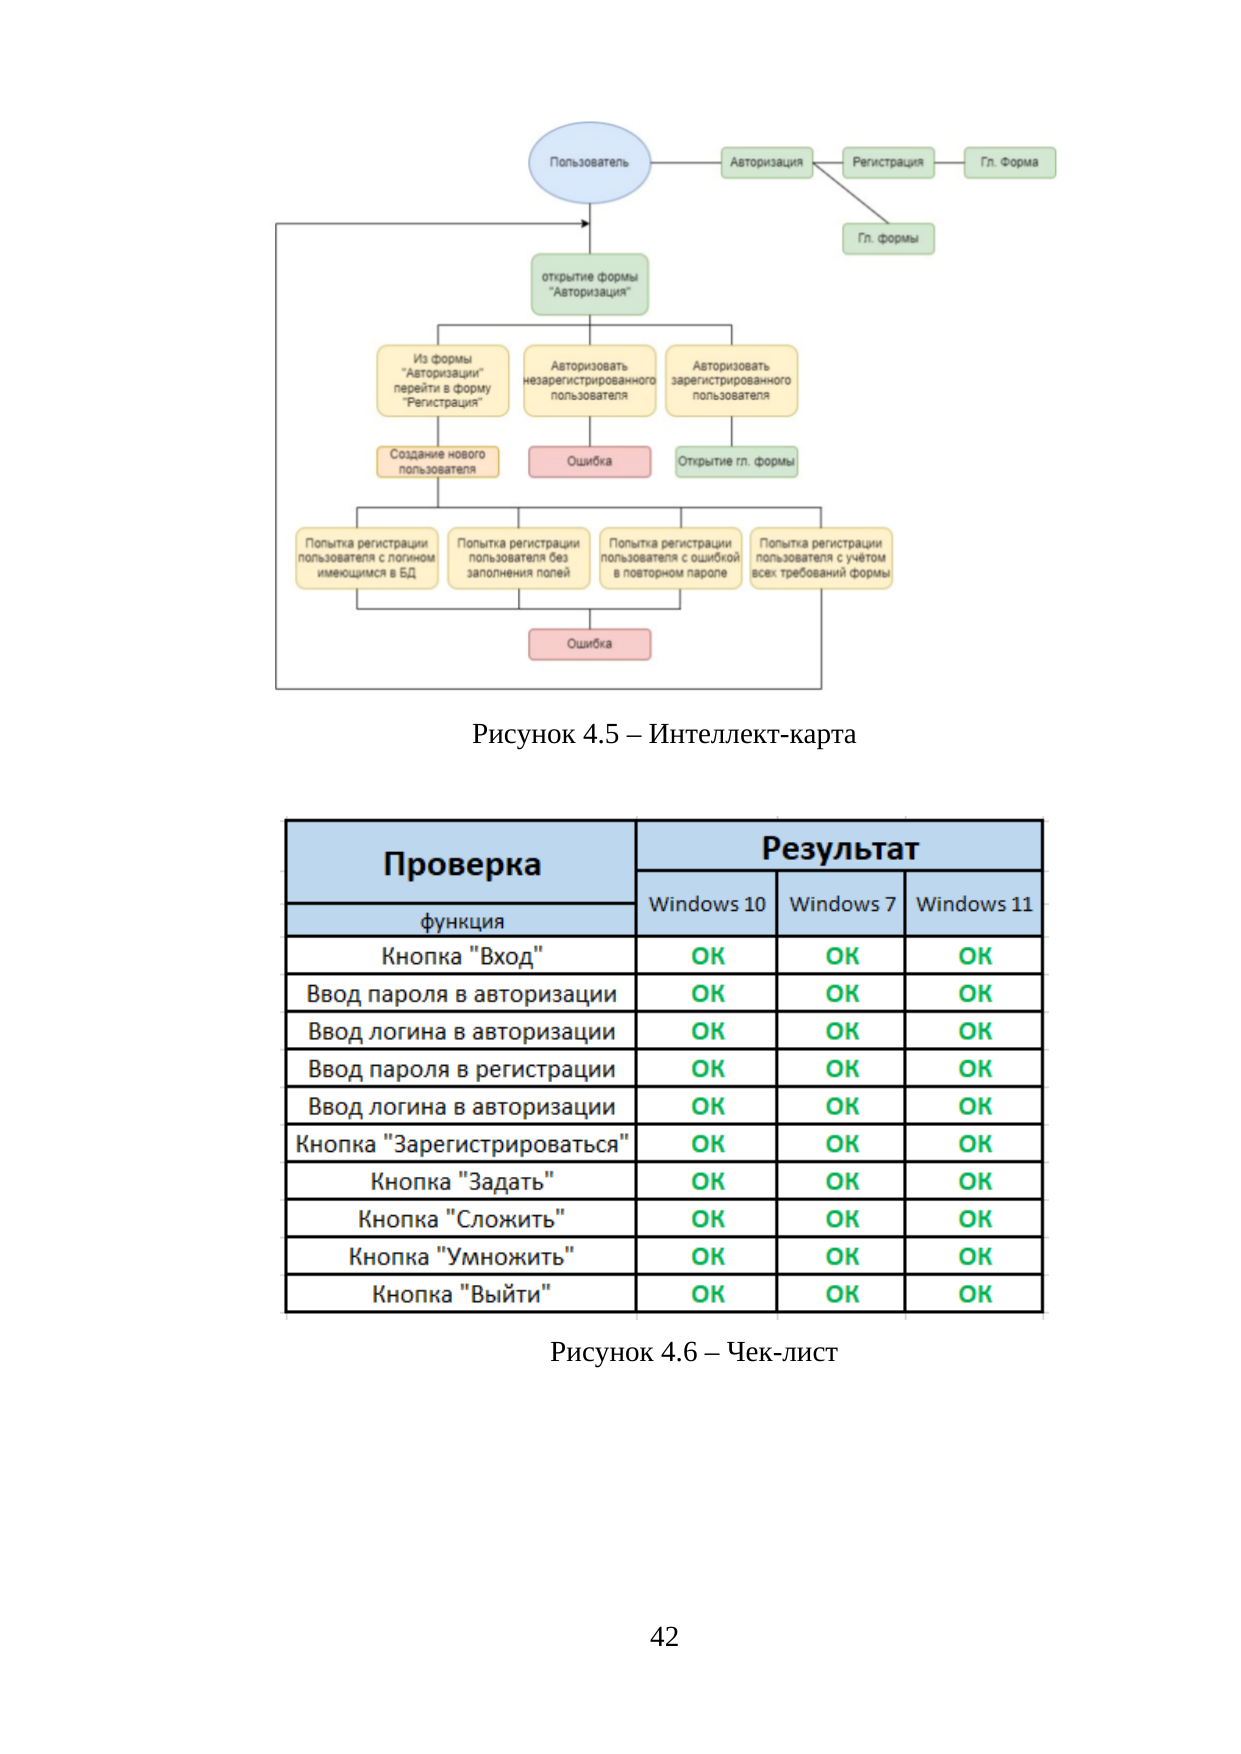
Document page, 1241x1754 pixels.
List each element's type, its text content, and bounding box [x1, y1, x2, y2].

list Рисунок 4.5 – Интеллект-карта [177, 716, 1152, 750]
picture [265, 118, 1064, 703]
text Рисунок 4.6 – Чек-лист [236, 1334, 1152, 1367]
picture [280, 816, 1049, 1320]
